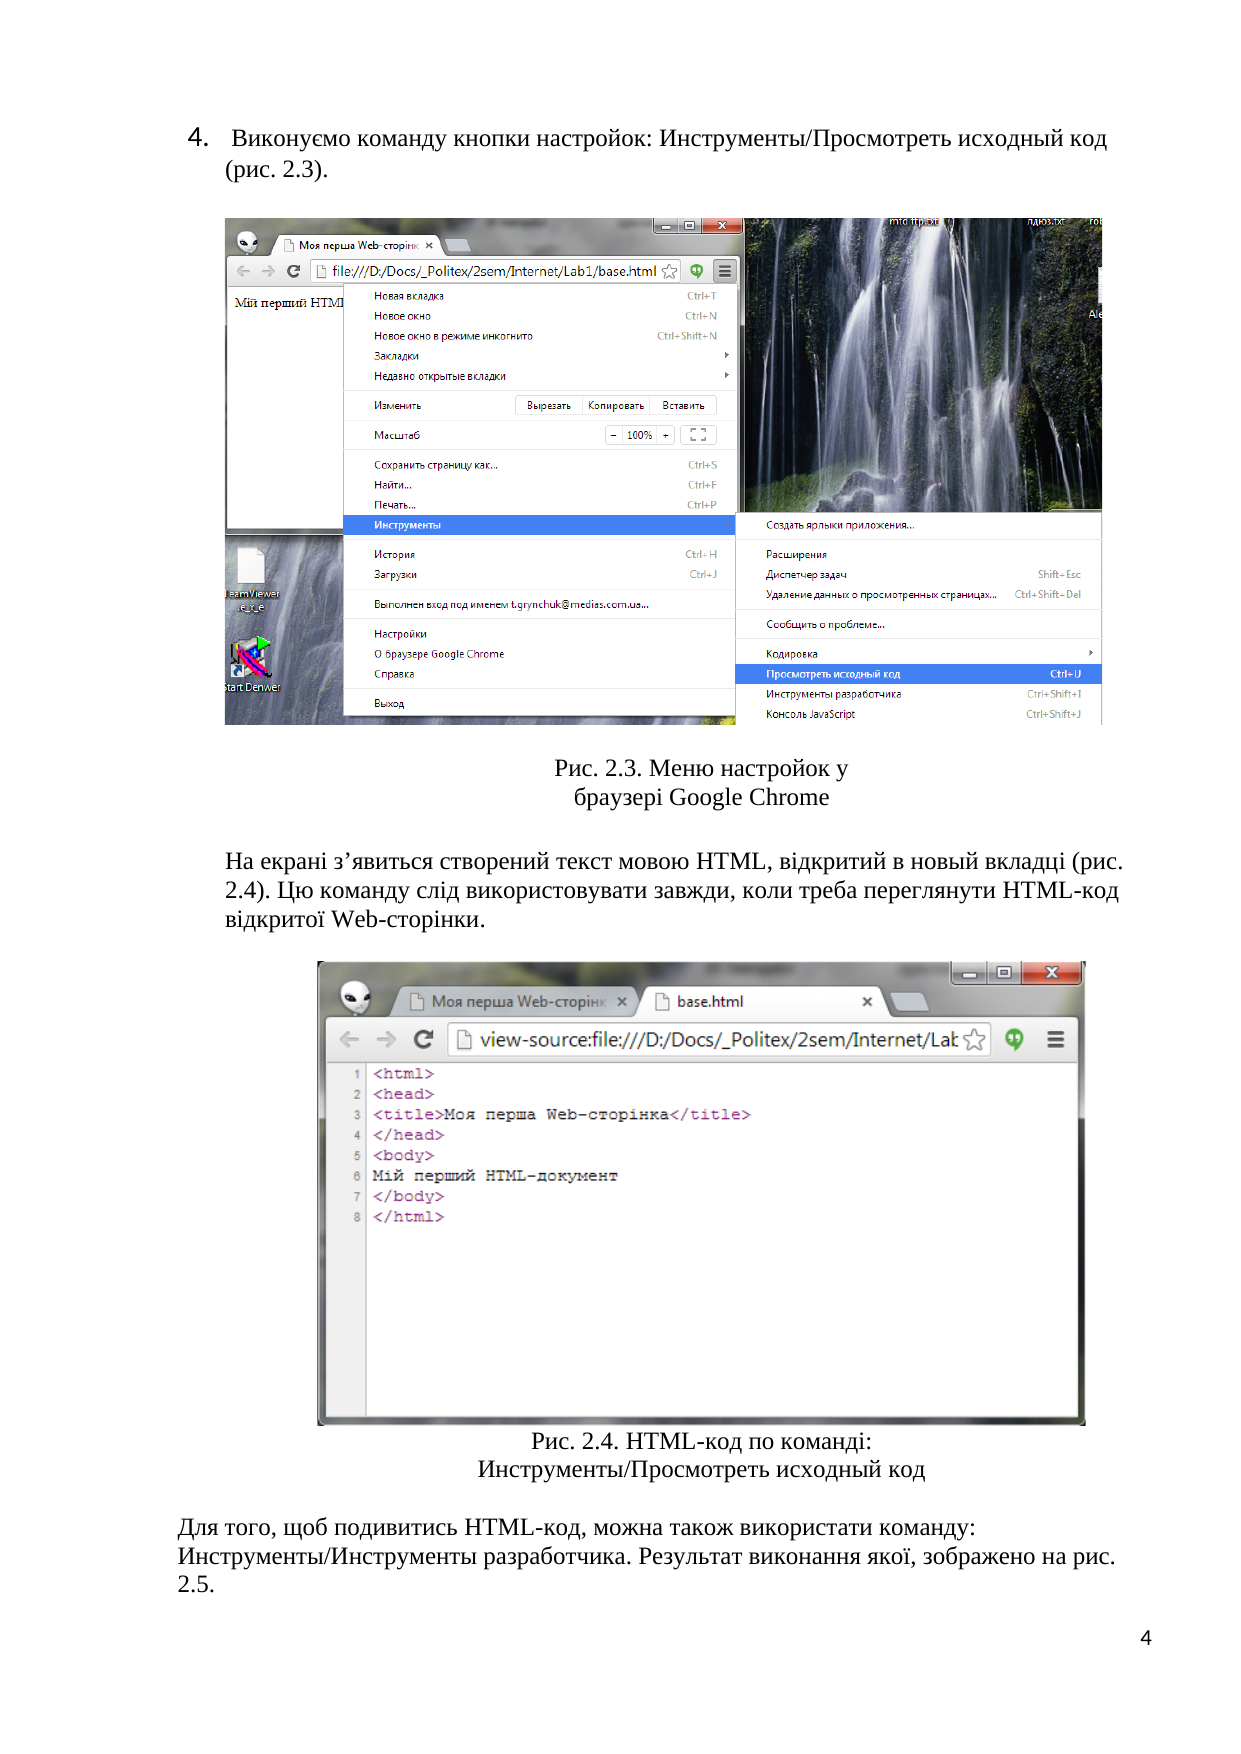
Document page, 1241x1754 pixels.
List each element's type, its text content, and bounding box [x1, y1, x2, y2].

text Рис. 2.3. Меню настройок у [177, 753, 1152, 782]
picture [224, 218, 1103, 725]
text браузері Google Chrome [177, 782, 1152, 811]
text Рис. 2.4. HTML-код по команді: [177, 1426, 1152, 1454]
list Виконуємо команду кнопки настройок: Инструменты/Просмотреть исходный код (рис. 2.3). [187, 118, 1152, 182]
picture [317, 961, 1086, 1426]
text Для того, щоб подивитись HTML-код, можна також використати команду: Инструменты/Инструменты разработчика. Результат виконання якої, зображено на рис. 2.5. [177, 1512, 1152, 1598]
text На екрані з’явиться створений текст мовою HTML, відкритий в новый вкладці (рис. 2.4). Цю команду слід використовувати завжди, коли треба переглянути HTML-код відкритої Web-сторінки. [225, 846, 1152, 932]
text Инструменты/Просмотреть исходный код [177, 1454, 1152, 1483]
